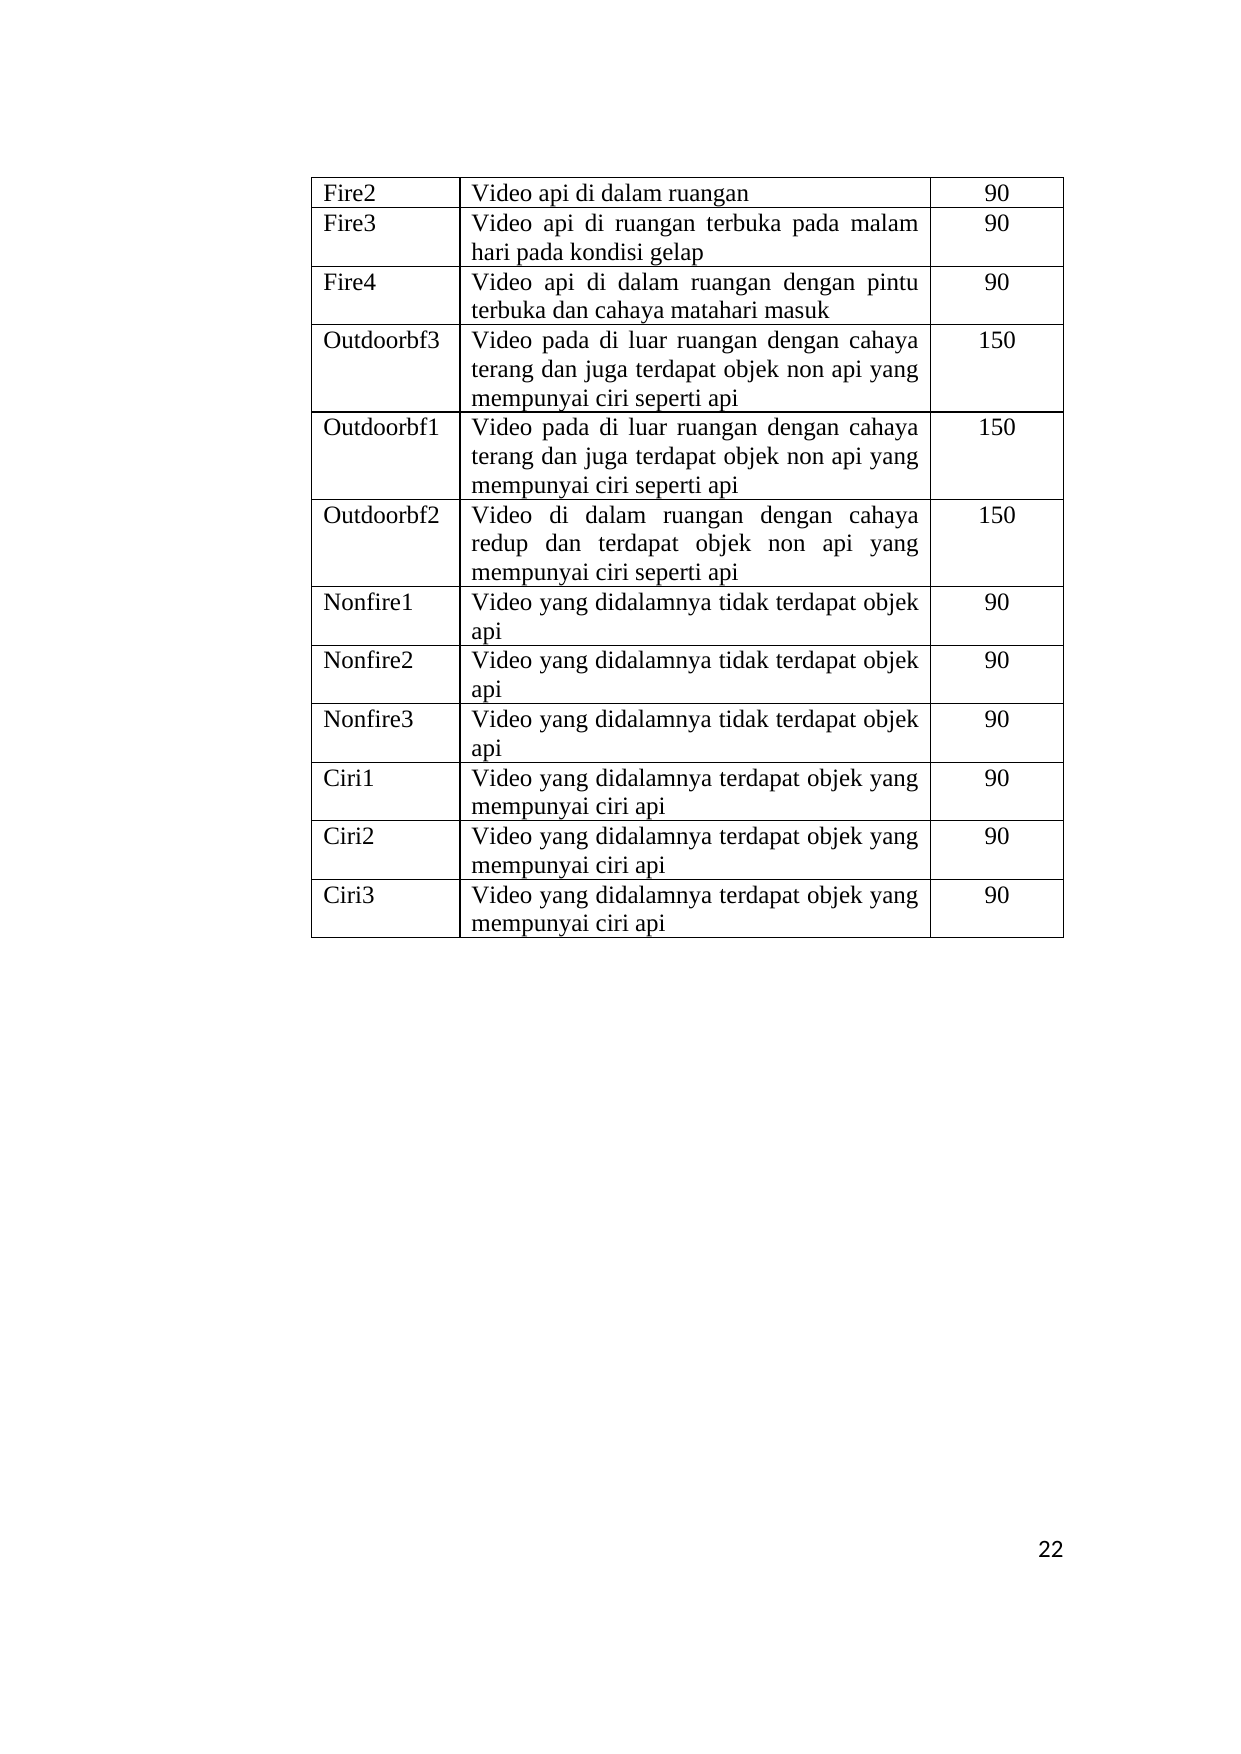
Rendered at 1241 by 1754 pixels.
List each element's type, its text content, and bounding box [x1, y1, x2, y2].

table_cell Video api di ruangan terbuka pada malam hari pada kondisi gelap [461, 208, 930, 266]
table_cell 150 [931, 413, 1063, 499]
table_cell Video api di dalam ruangan [461, 178, 930, 207]
table_cell Video yang didalamnya terdapat objek yang mempunyai ciri api [461, 880, 930, 937]
table_cell 90 [931, 178, 1063, 207]
table_cell Fire4 [312, 267, 459, 324]
table_cell Video pada di luar ruangan dengan cahaya terang dan juga terdapat objek non api yang mempunyai ciri seperti api [461, 413, 930, 499]
table_cell Video yang didalamnya terdapat objek yang mempunyai ciri api [461, 763, 930, 820]
table_cell Video yang didalamnya tidak terdapat objek api [461, 704, 930, 762]
table_cell Video yang didalamnya terdapat objek yang mempunyai ciri api [461, 821, 930, 879]
table_cell 90 [931, 880, 1063, 937]
table_cell Video yang didalamnya tidak terdapat objek api [461, 587, 930, 644]
table_cell Ciri3 [312, 880, 459, 937]
table_cell 90 [931, 763, 1063, 820]
table_cell 90 [931, 821, 1063, 879]
table_cell Nonfire3 [312, 704, 459, 762]
table_cell Video yang didalamnya tidak terdapat objek api [461, 646, 930, 703]
table_cell Video di dalam ruangan dengan cahaya redup dan terdapat objek non api yang mempunyai ciri seperti api [461, 500, 930, 586]
table_cell Outdoorbf3 [312, 325, 459, 411]
table_cell 90 [931, 704, 1063, 762]
table_cell 150 [931, 500, 1063, 586]
table_cell 150 [931, 325, 1063, 411]
table_cell Video api di dalam ruangan dengan pintu terbuka dan cahaya matahari masuk [461, 267, 930, 324]
table_cell Outdoorbf1 [312, 413, 459, 499]
table_cell Nonfire1 [312, 587, 459, 644]
table_cell 90 [931, 646, 1063, 703]
table_cell Nonfire2 [312, 646, 459, 703]
table_cell Ciri1 [312, 763, 459, 820]
table_cell 90 [931, 267, 1063, 324]
table_cell Outdoorbf2 [312, 500, 459, 586]
table_cell 90 [931, 587, 1063, 644]
table_cell Fire2 [312, 178, 459, 207]
table_cell Fire3 [312, 208, 459, 266]
table_cell Video pada di luar ruangan dengan cahaya terang dan juga terdapat objek non api yang mempunyai ciri seperti api [461, 325, 930, 411]
table_cell Ciri2 [312, 821, 459, 879]
table_cell 90 [931, 208, 1063, 266]
